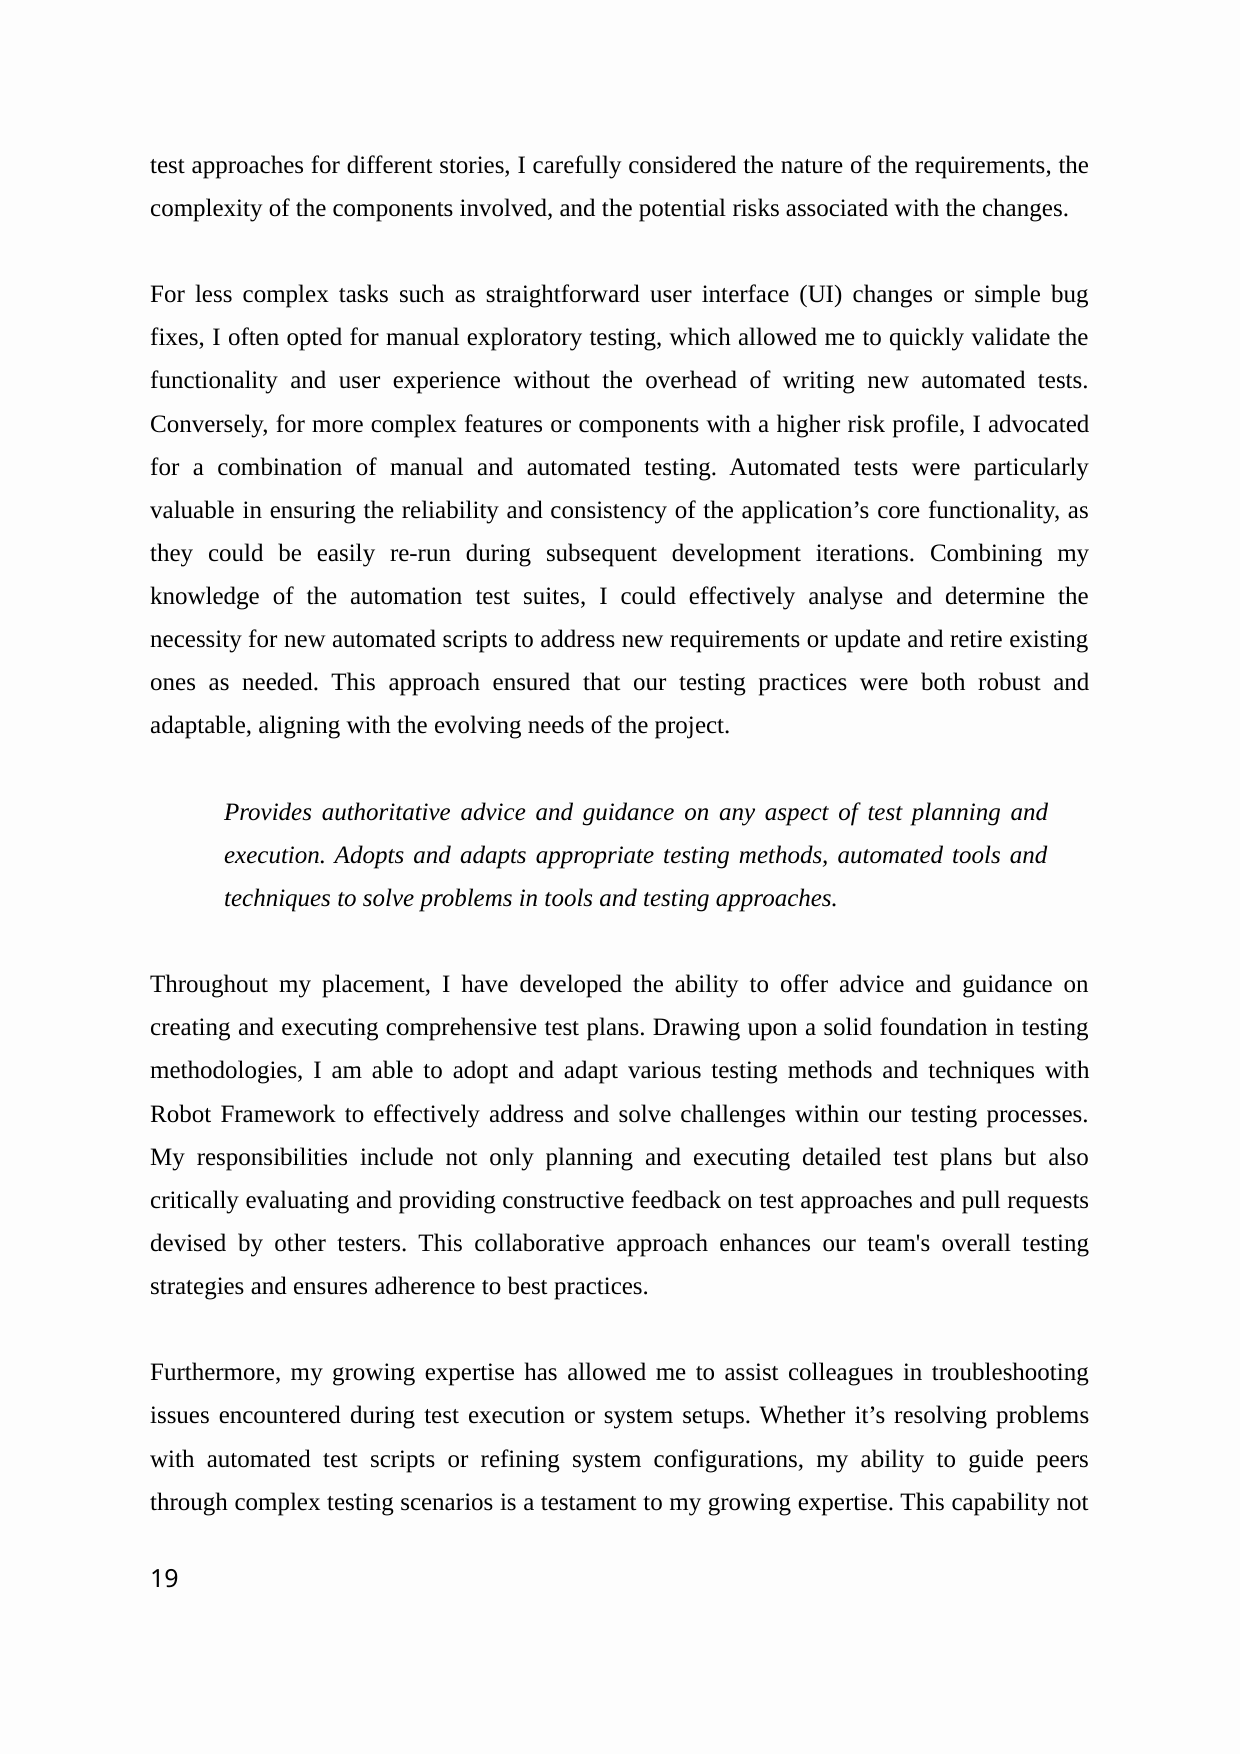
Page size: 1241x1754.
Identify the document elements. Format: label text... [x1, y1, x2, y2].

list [150, 150, 1090, 222]
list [150, 1357, 1090, 1516]
list Provides authoritative advice and guidance on any aspect of test planning and execution. Adopts and adapts appropriate testing methods, automated tools and techniques to solve problems in tools and testing approaches. [224, 797, 1051, 912]
list Throughout my placement, I have developed the ability to offer advice and guidance on creating and executing comprehensive test plans. Drawing upon a solid foundation in testing methodologies, I am able to adopt and adapt various testing methods and techniques with Robot Framework to effectively address and solve challenges within our testing processes. My responsibilities include not only planning and executing detailed test plans but also critically evaluating and providing constructive feedback on test approaches and pull requests devised by other testers. This collaborative approach enhances our team's overall testing strategies and ensures adherence to best practices. [150, 969, 1090, 1300]
list For less complex tasks such as straightforward user interface (UI) changes or simple bug fixes, I often opted for manual exploratory testing, which allowed me to quickly validate the functionality and user experience without the overhead of writing new automated tests. Conversely, for more complex features or components with a higher risk profile, I advocated for a combination of manual and automated testing. Automated tests were particularly valuable in ensuring the reliability and consistency of the application’s core functionality, as they could be easily re-run during subsequent development iterations. Combining my knowledge of the automation test suites, I could effectively analyse and determine the necessity for new automated scripts to address new requirements or update and retire existing ones as needed. This approach ensured that our testing practices were both robust and adaptable, aligning with the evolving needs of the project. [150, 279, 1090, 739]
